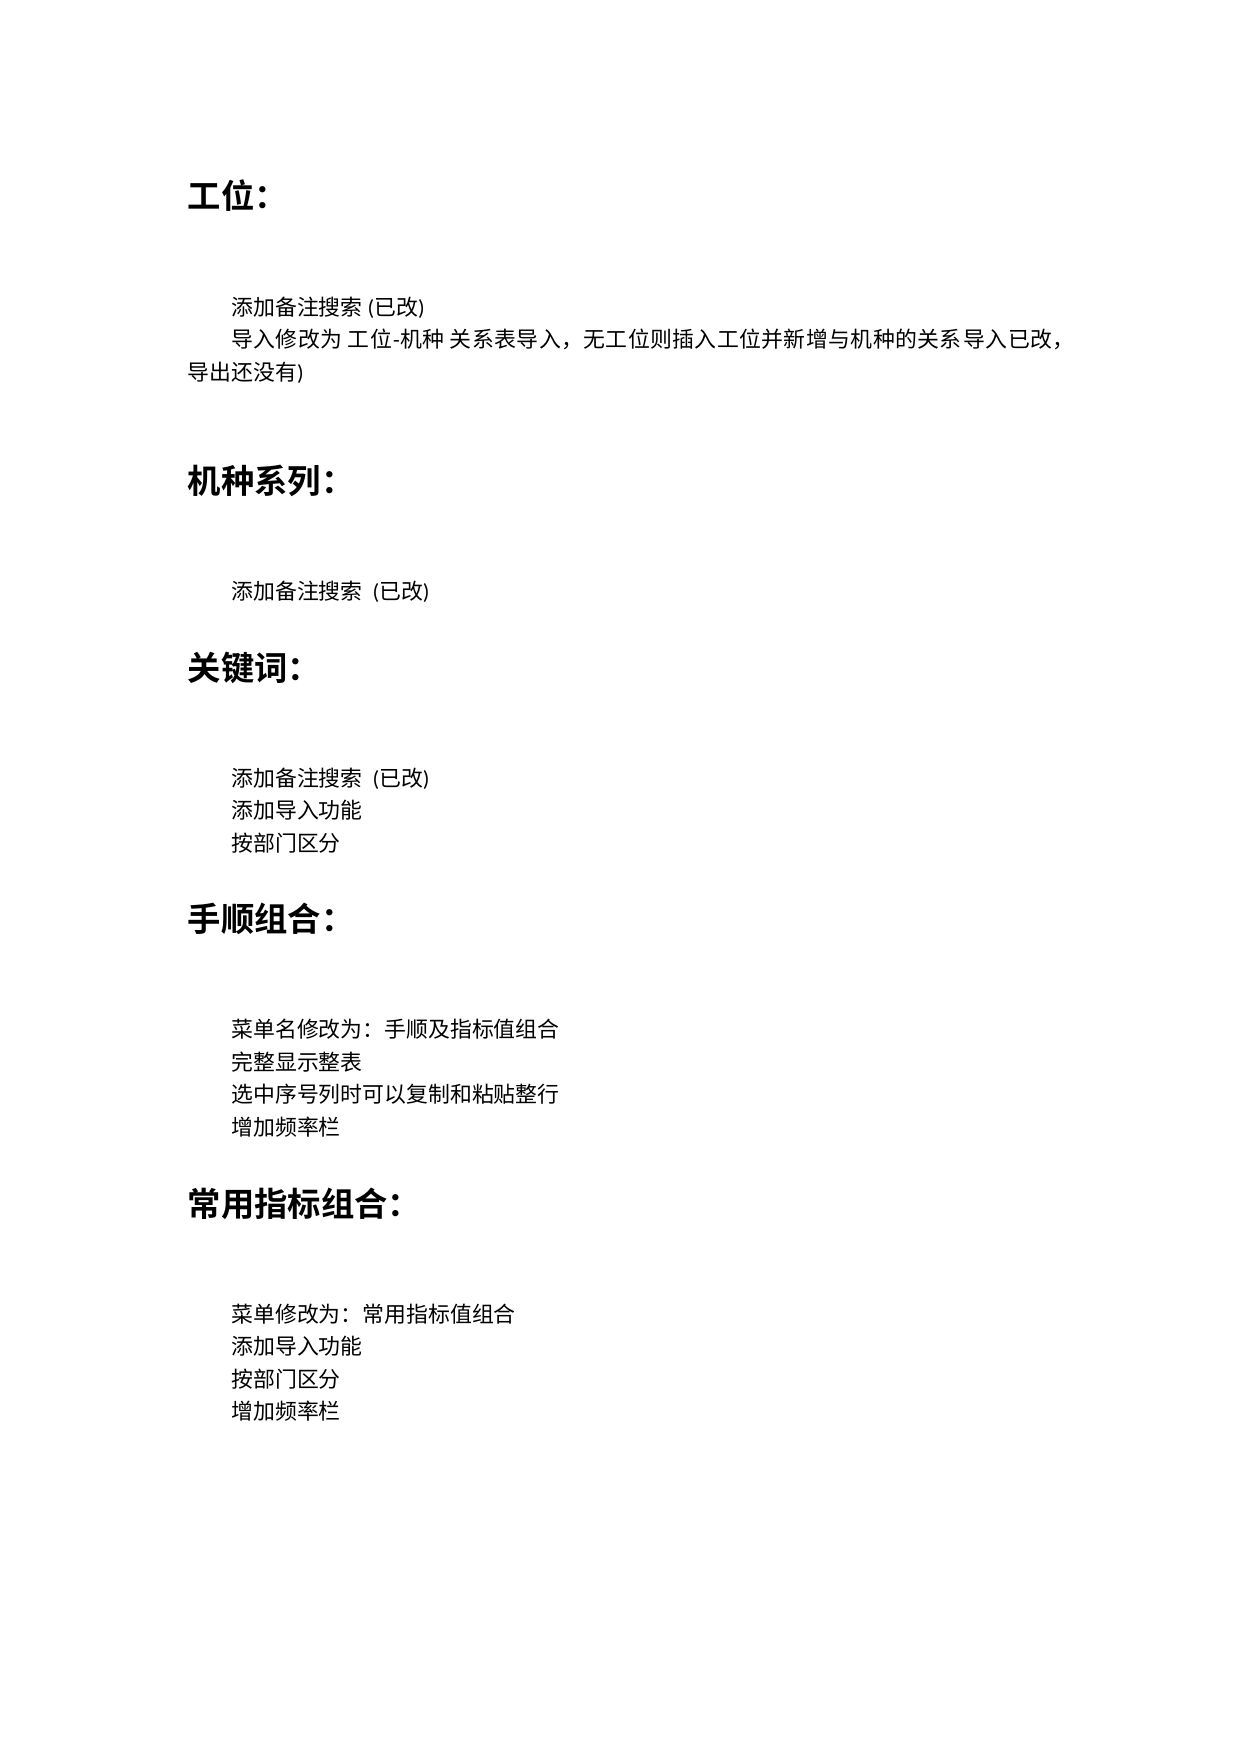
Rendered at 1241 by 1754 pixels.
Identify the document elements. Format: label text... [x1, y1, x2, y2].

text 添加导入功能 [187, 1329, 1053, 1361]
subtitle 手顺组合： [187, 885, 1053, 950]
text 添加备注搜索 (已改) [187, 760, 1053, 793]
subtitle 关键词： [187, 633, 1053, 698]
text 选中序号列时可以复制和粘贴整行 [187, 1077, 1053, 1109]
text 菜单名修改为：手顺及指标值组合 [187, 1012, 1053, 1044]
text 导入修改为 工位-机种 关系表导入，无工位则插入工位并新增与机种的关系导入已改，导出还没有) [187, 322, 1053, 387]
text 添加备注搜索 (已改) [187, 573, 1053, 606]
text 按部门区分 [187, 1361, 1053, 1394]
text 增加频率栏 [187, 1394, 1053, 1426]
text 添加备注搜索 (已改) [187, 289, 1053, 322]
text 增加频率栏 [187, 1109, 1053, 1142]
text 菜单修改为：常用指标值组合 [187, 1296, 1053, 1329]
text 添加导入功能 [187, 793, 1053, 825]
text 按部门区分 [187, 825, 1053, 858]
subtitle 机种系列： [187, 446, 1053, 511]
subtitle 工位： [187, 162, 1053, 227]
text 完整显示整表 [187, 1044, 1053, 1077]
subtitle 常用指标组合： [187, 1169, 1053, 1234]
